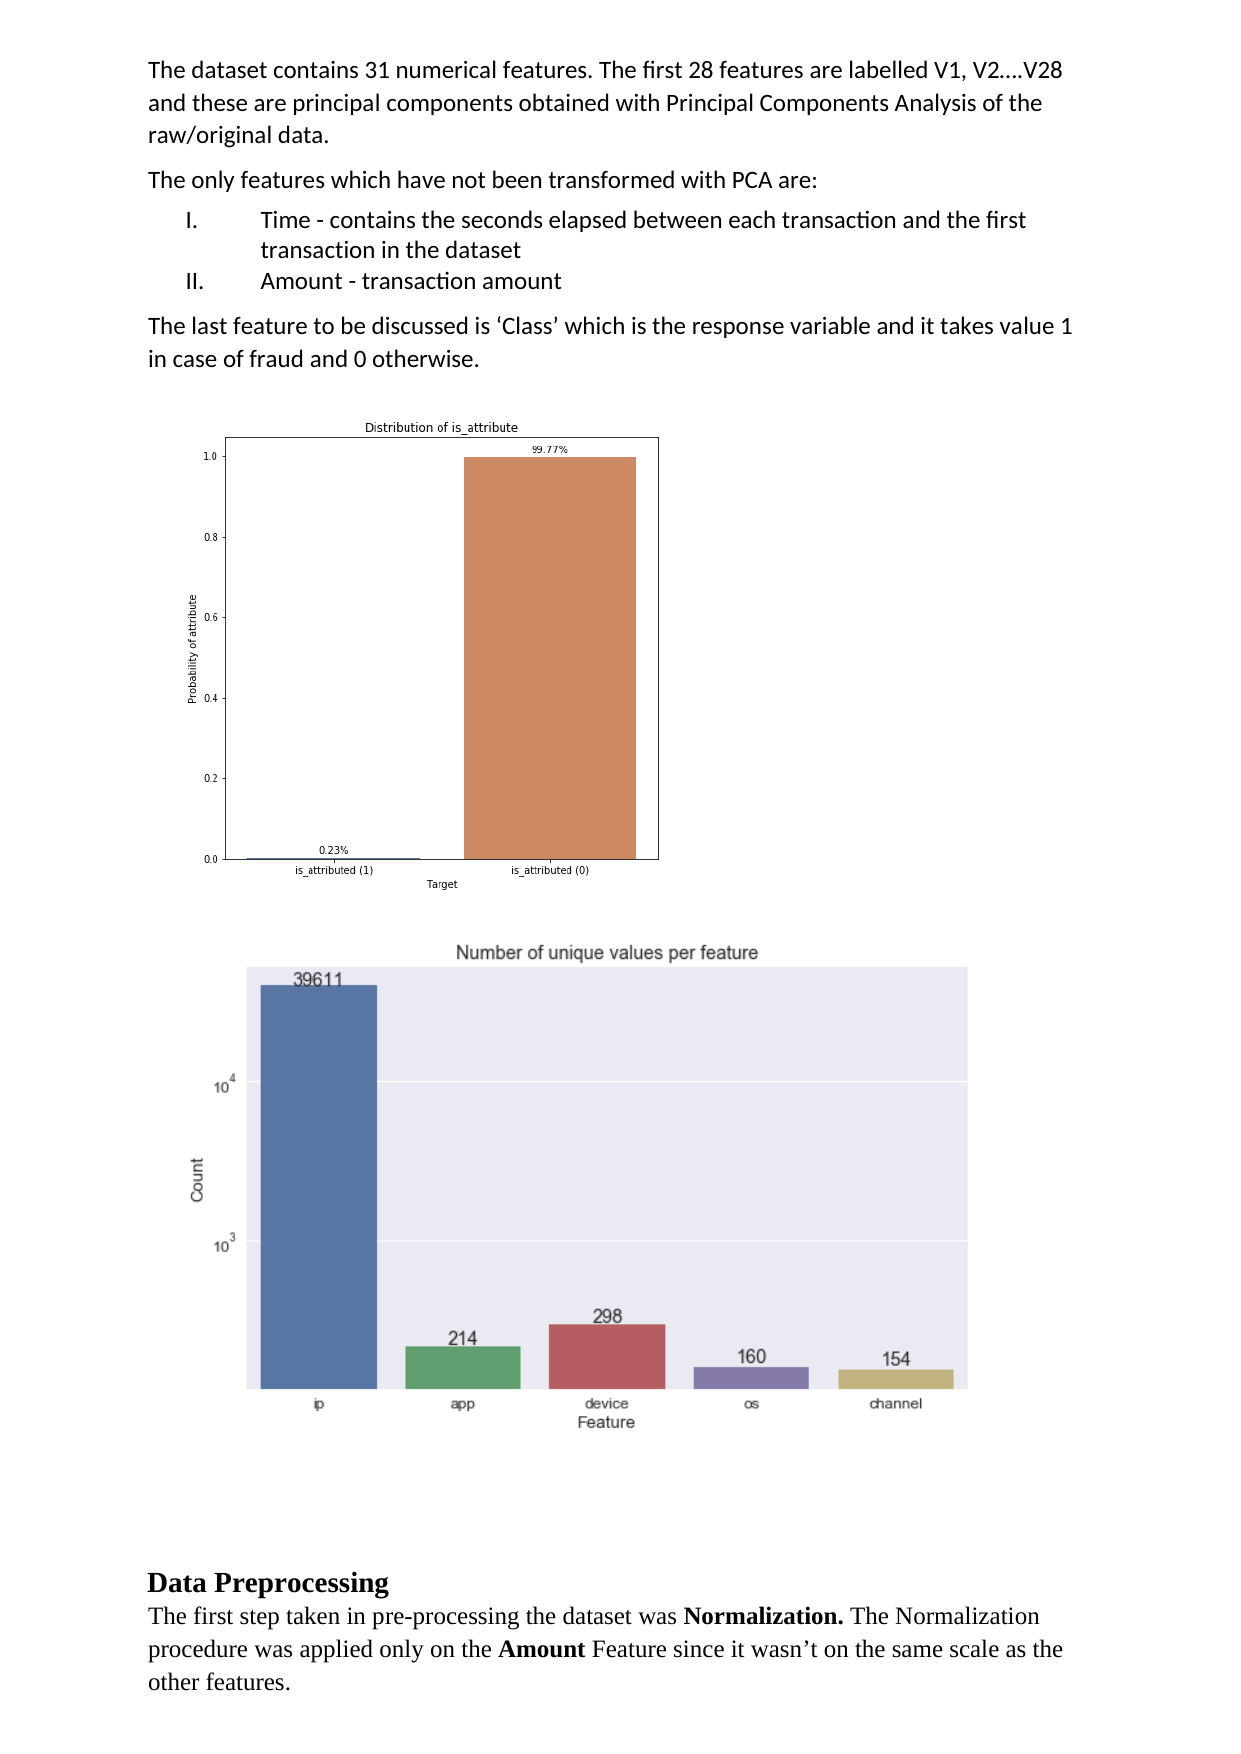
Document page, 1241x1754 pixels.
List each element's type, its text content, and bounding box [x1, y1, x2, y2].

picture [182, 414, 664, 896]
text The first step taken in pre-processing the dataset was Normalization. The Normalization procedure was applied only on the Amount Feature since it wasn’t on the same scale as the other features. [148, 1598, 1095, 1697]
picture [182, 937, 977, 1441]
text I. Time - contains the seconds elapsed between each transaction and the first [148, 204, 1188, 234]
text The last feature to be discussed is ‘Class’ which is the response variable and it takes value 1 in case of fraud and 0 otherwise. [148, 308, 1102, 374]
text Data Preprocessing [52, 1570, 1097, 1598]
text II. Amount - transaction amount [148, 265, 1188, 295]
text transaction in the dataset [148, 234, 1188, 265]
text The only features which have not been transformed with PCA are: [148, 165, 1188, 195]
